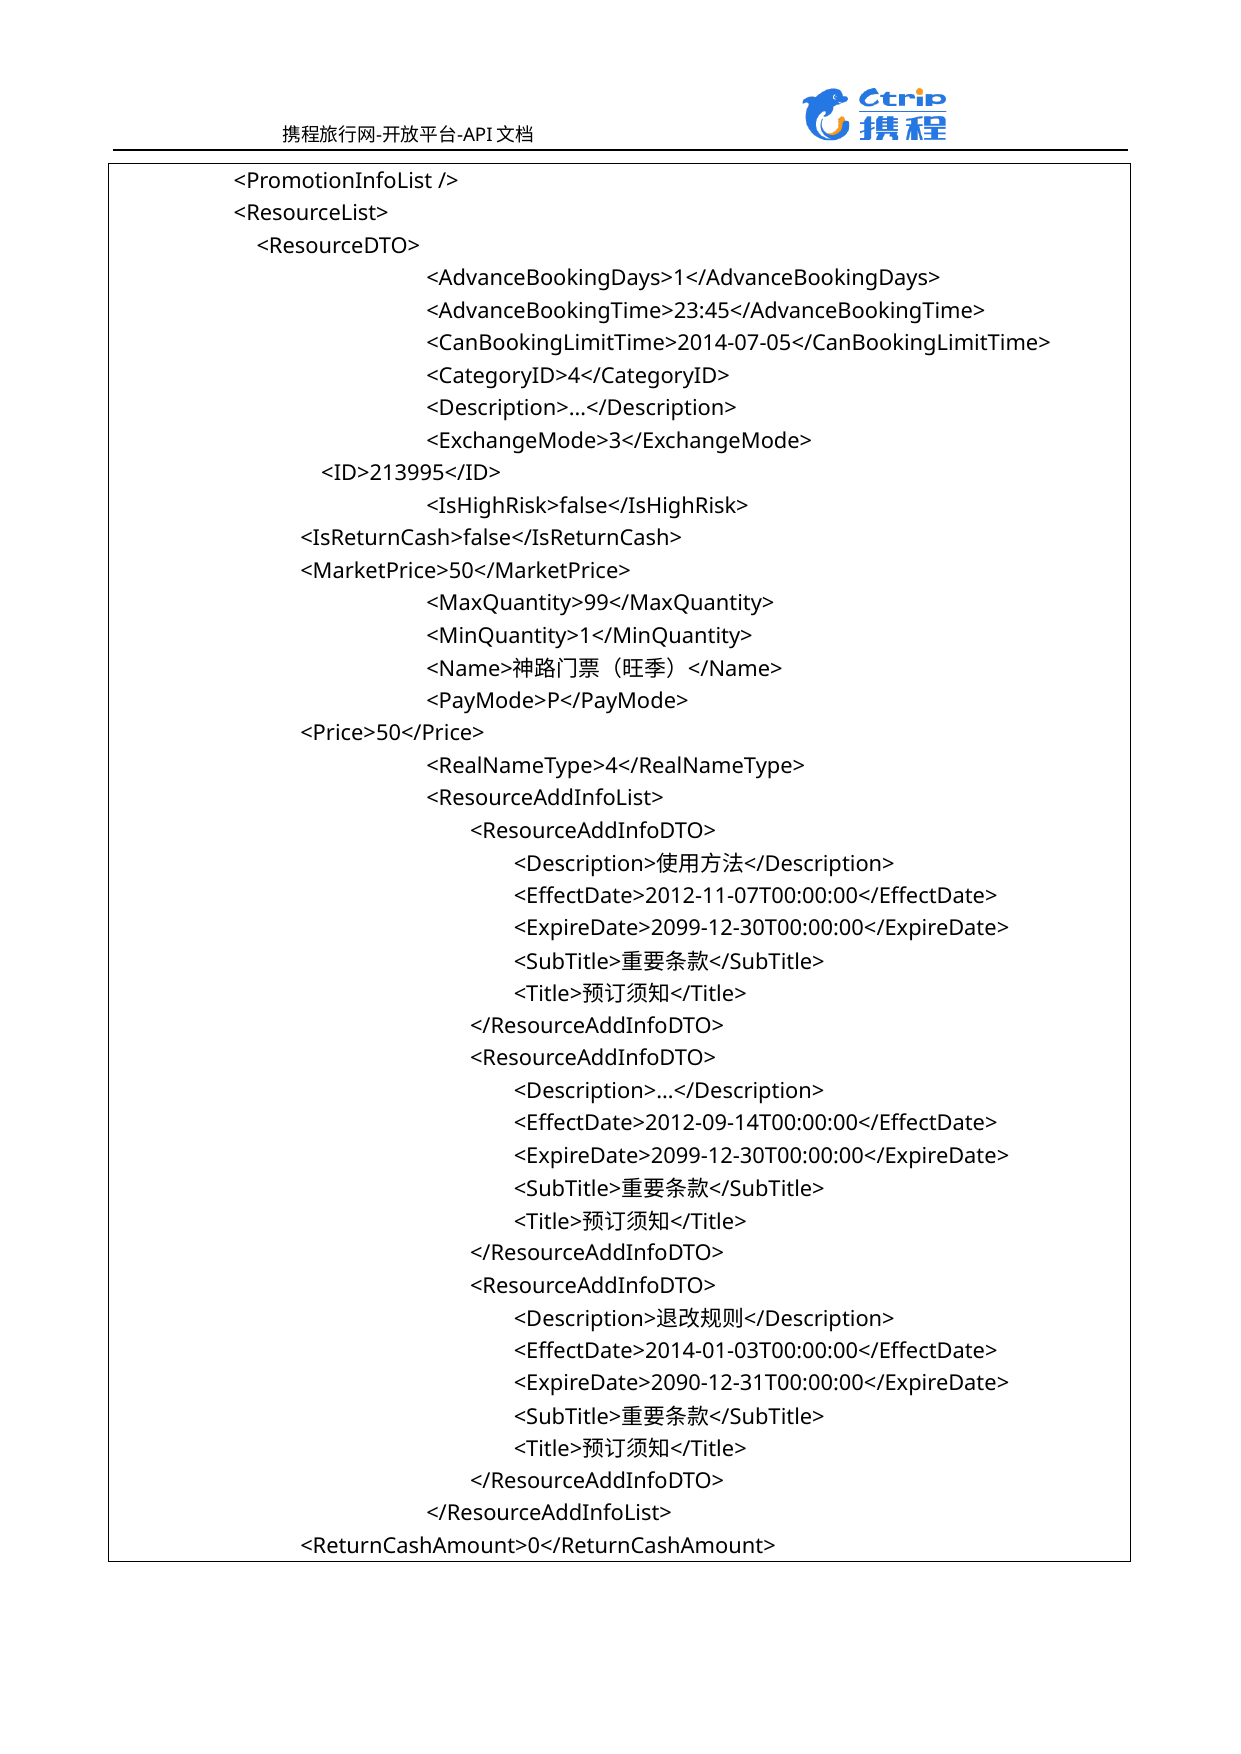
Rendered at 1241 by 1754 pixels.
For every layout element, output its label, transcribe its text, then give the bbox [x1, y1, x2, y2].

picture [802, 88, 959, 142]
